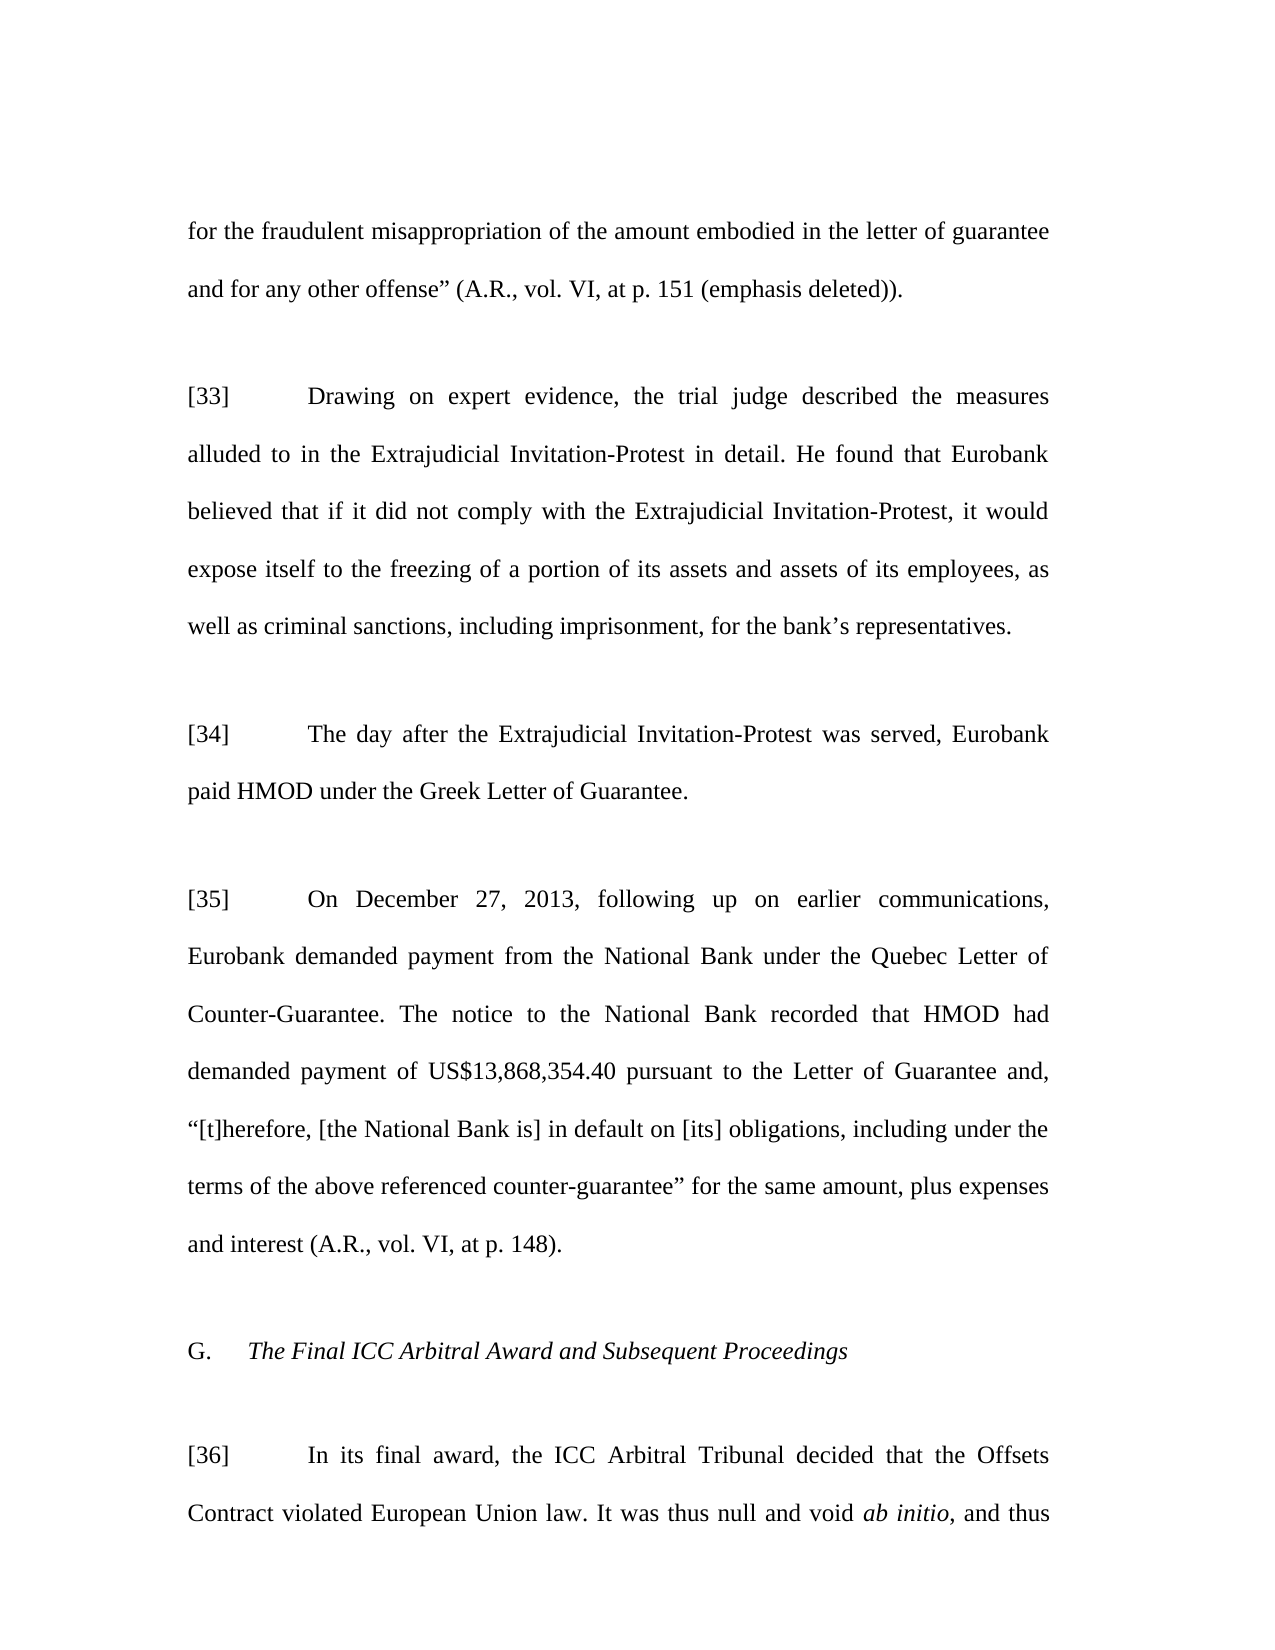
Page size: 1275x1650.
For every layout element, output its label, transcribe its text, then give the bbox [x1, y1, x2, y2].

text Drawing on expert evidence, the trial judge described the measures alluded to in the Extrajudicial Invitation-Protest in detail. He found that Eurobank believed that if it did not comply with the Extrajudicial Invitation-Protest, it would expose itself to the freezing of a portion of its assets and assets of its employees, as well as criminal sanctions, including imprisonment, for the bank’s representatives. [187, 381, 1050, 640]
text On December 27, 2013, following up on earlier communications, Eurobank demanded payment from the National Bank under the Quebec Letter of Counter-Guarantee. The notice to the National Bank recorded that HMOD had demanded payment of US$13,868,354.40 pursuant to the Letter of Guarantee and, “[t]herefore, [the National Bank is] in default on [its] obligations, including under the terms of the above referenced counter-guarantee” for the same amount, plus expenses and interest (A.R., vol. VI, at p. 148). [187, 884, 1050, 1258]
text The day after the Extrajudicial Invitation-Protest was served, Eurobank paid HMOD under the Greek Letter of Guarantee. [187, 719, 1050, 805]
title The Final ICC Arbitral Award and Subsequent Proceedings [187, 1336, 1050, 1365]
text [187, 1440, 1050, 1526]
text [187, 216, 1050, 303]
